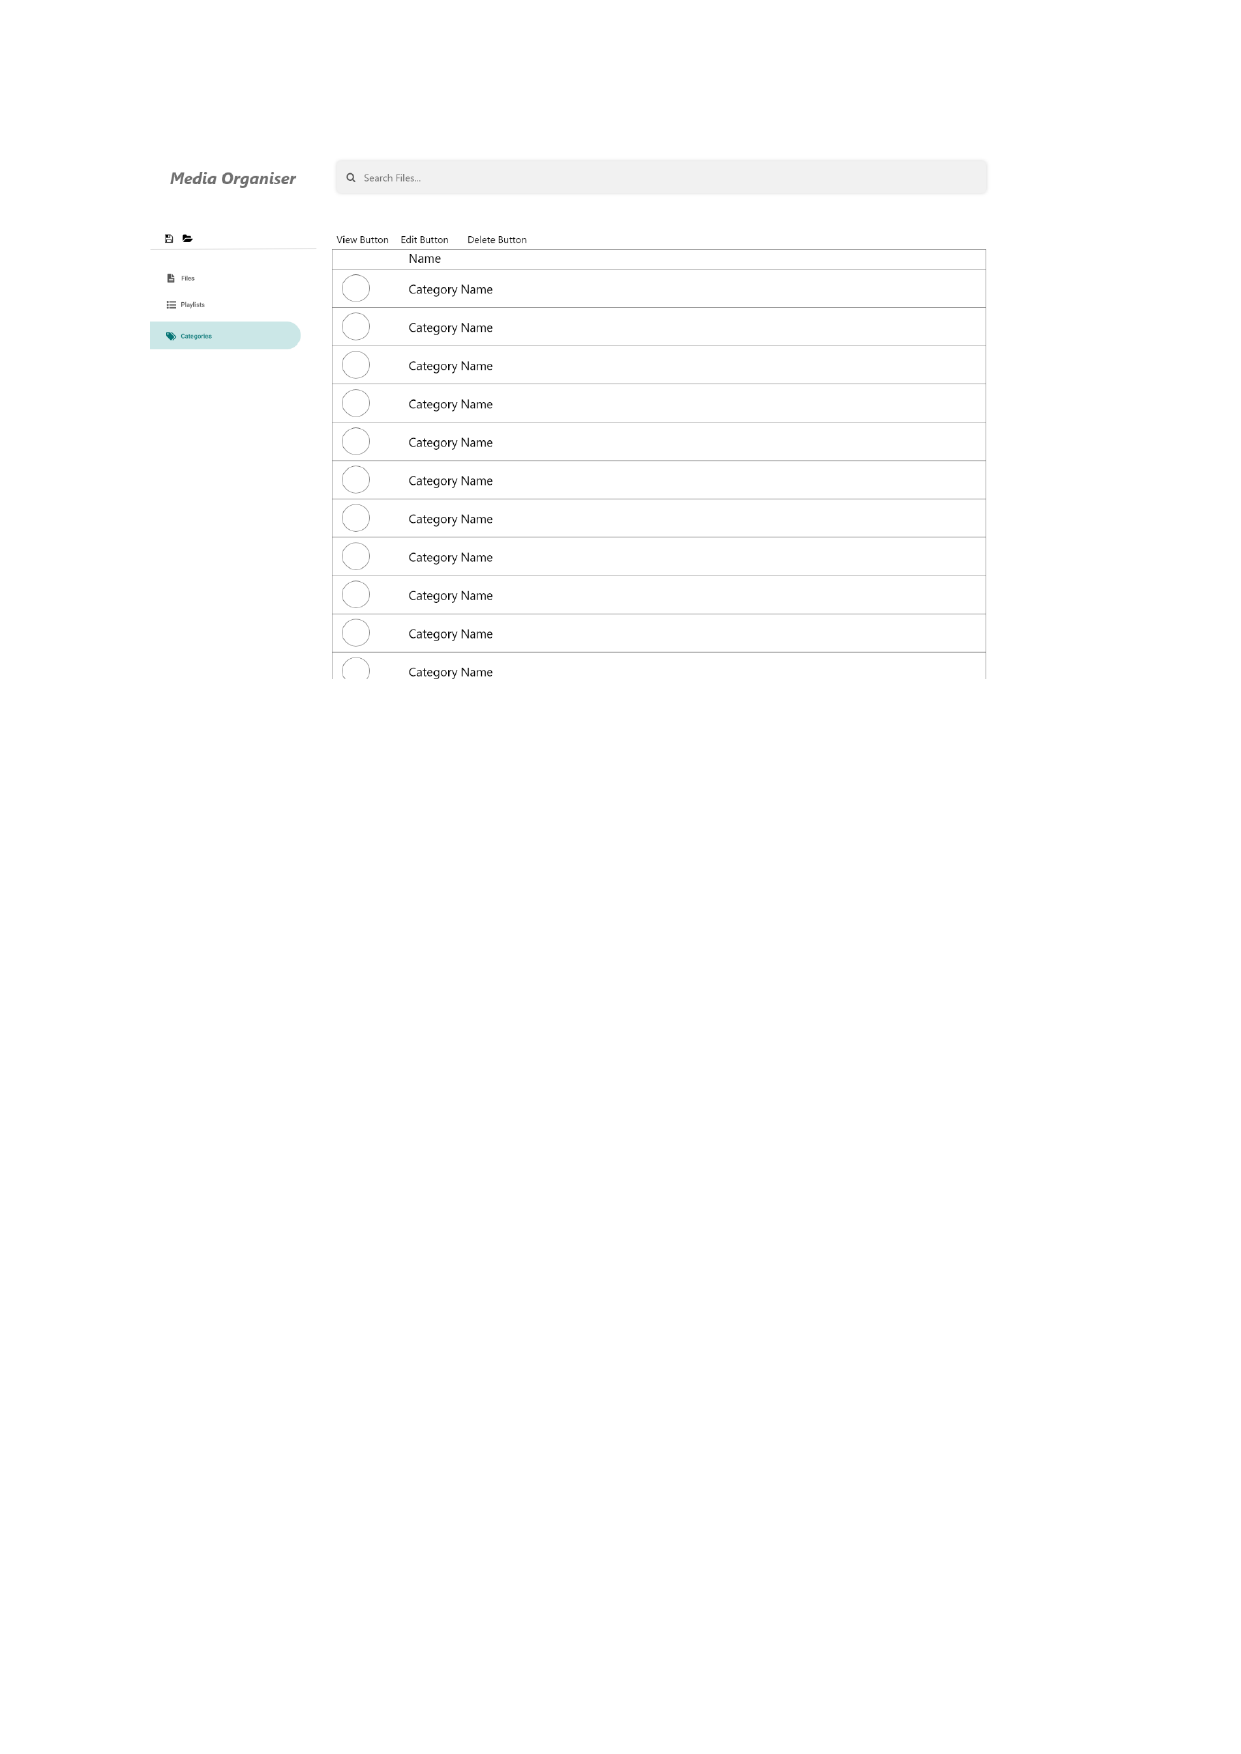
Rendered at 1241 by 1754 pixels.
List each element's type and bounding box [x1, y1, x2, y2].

picture [150, 150, 1091, 679]
